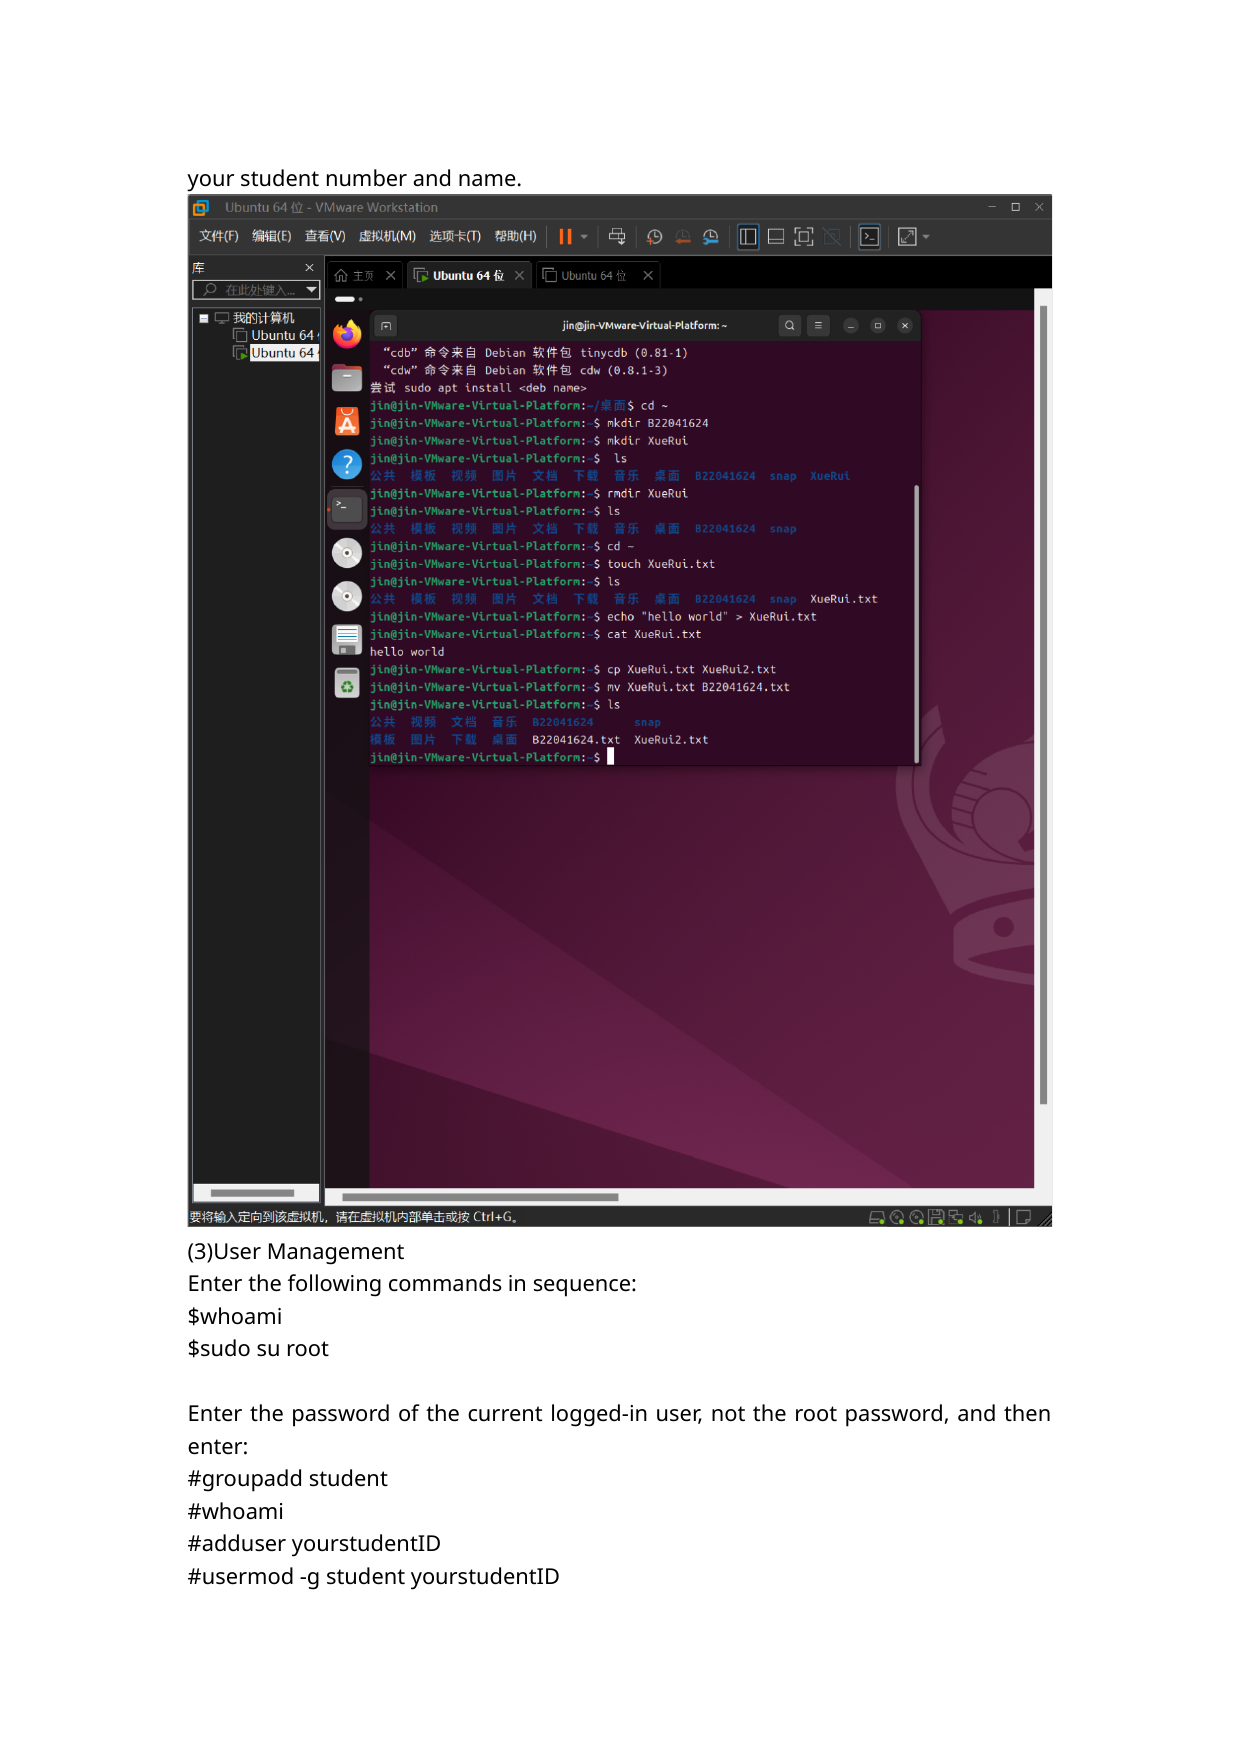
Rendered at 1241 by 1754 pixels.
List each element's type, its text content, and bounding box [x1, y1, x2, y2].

text your student number and name. [187, 162, 1053, 194]
picture [187, 194, 1053, 1227]
text $whoami [187, 1299, 1053, 1332]
text #adduser yourstudentID [187, 1527, 1053, 1559]
text Enter the password of the current logged-in user, not the root password, and then enter: [187, 1397, 1053, 1462]
text #whoami [187, 1494, 1053, 1527]
text Enter the following commands in sequence: [187, 1267, 1053, 1299]
text (3)User Management [187, 1234, 1053, 1267]
text #usermod -g student yourstudentID [187, 1559, 1053, 1592]
text #groupadd student [187, 1462, 1053, 1494]
text $sudo su root [187, 1332, 1053, 1397]
